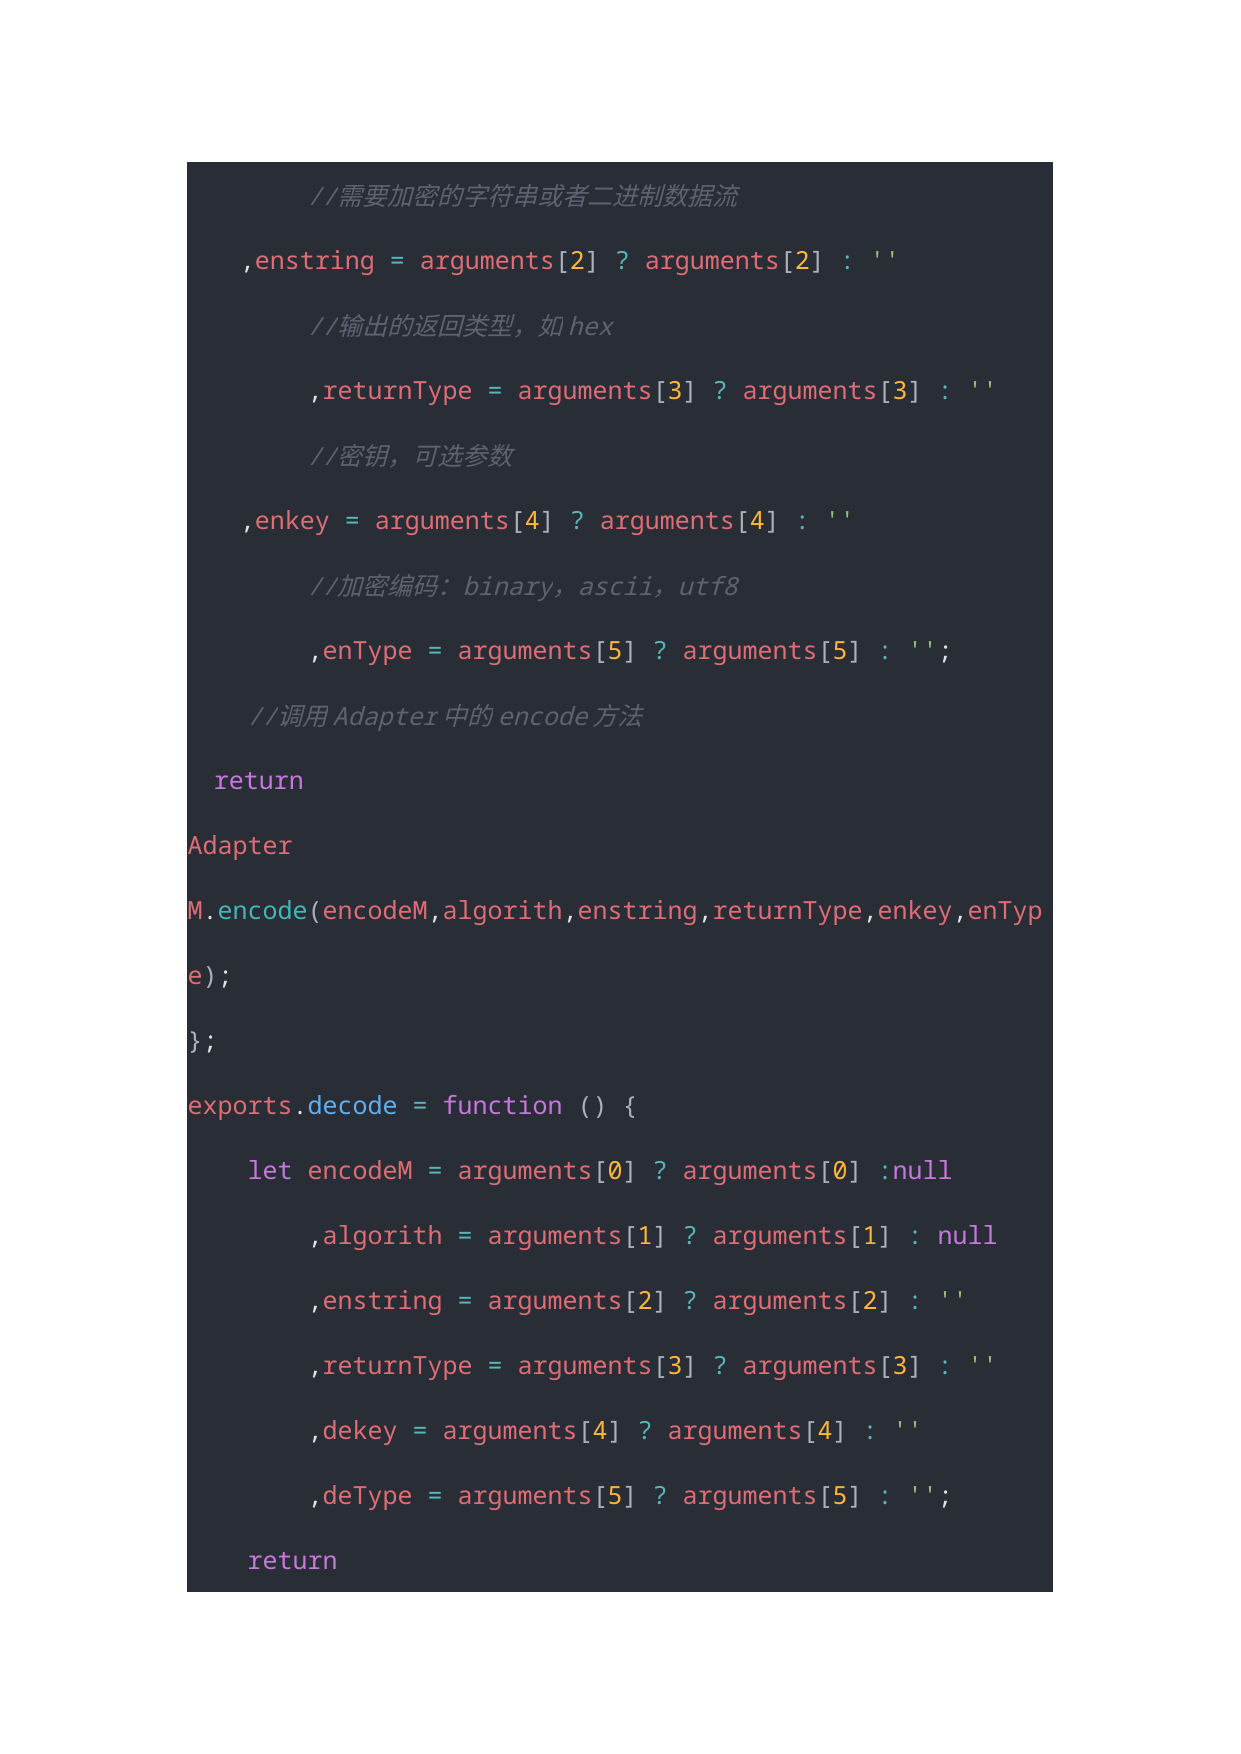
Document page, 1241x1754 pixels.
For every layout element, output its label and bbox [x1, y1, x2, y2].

text [187, 162, 1053, 1592]
